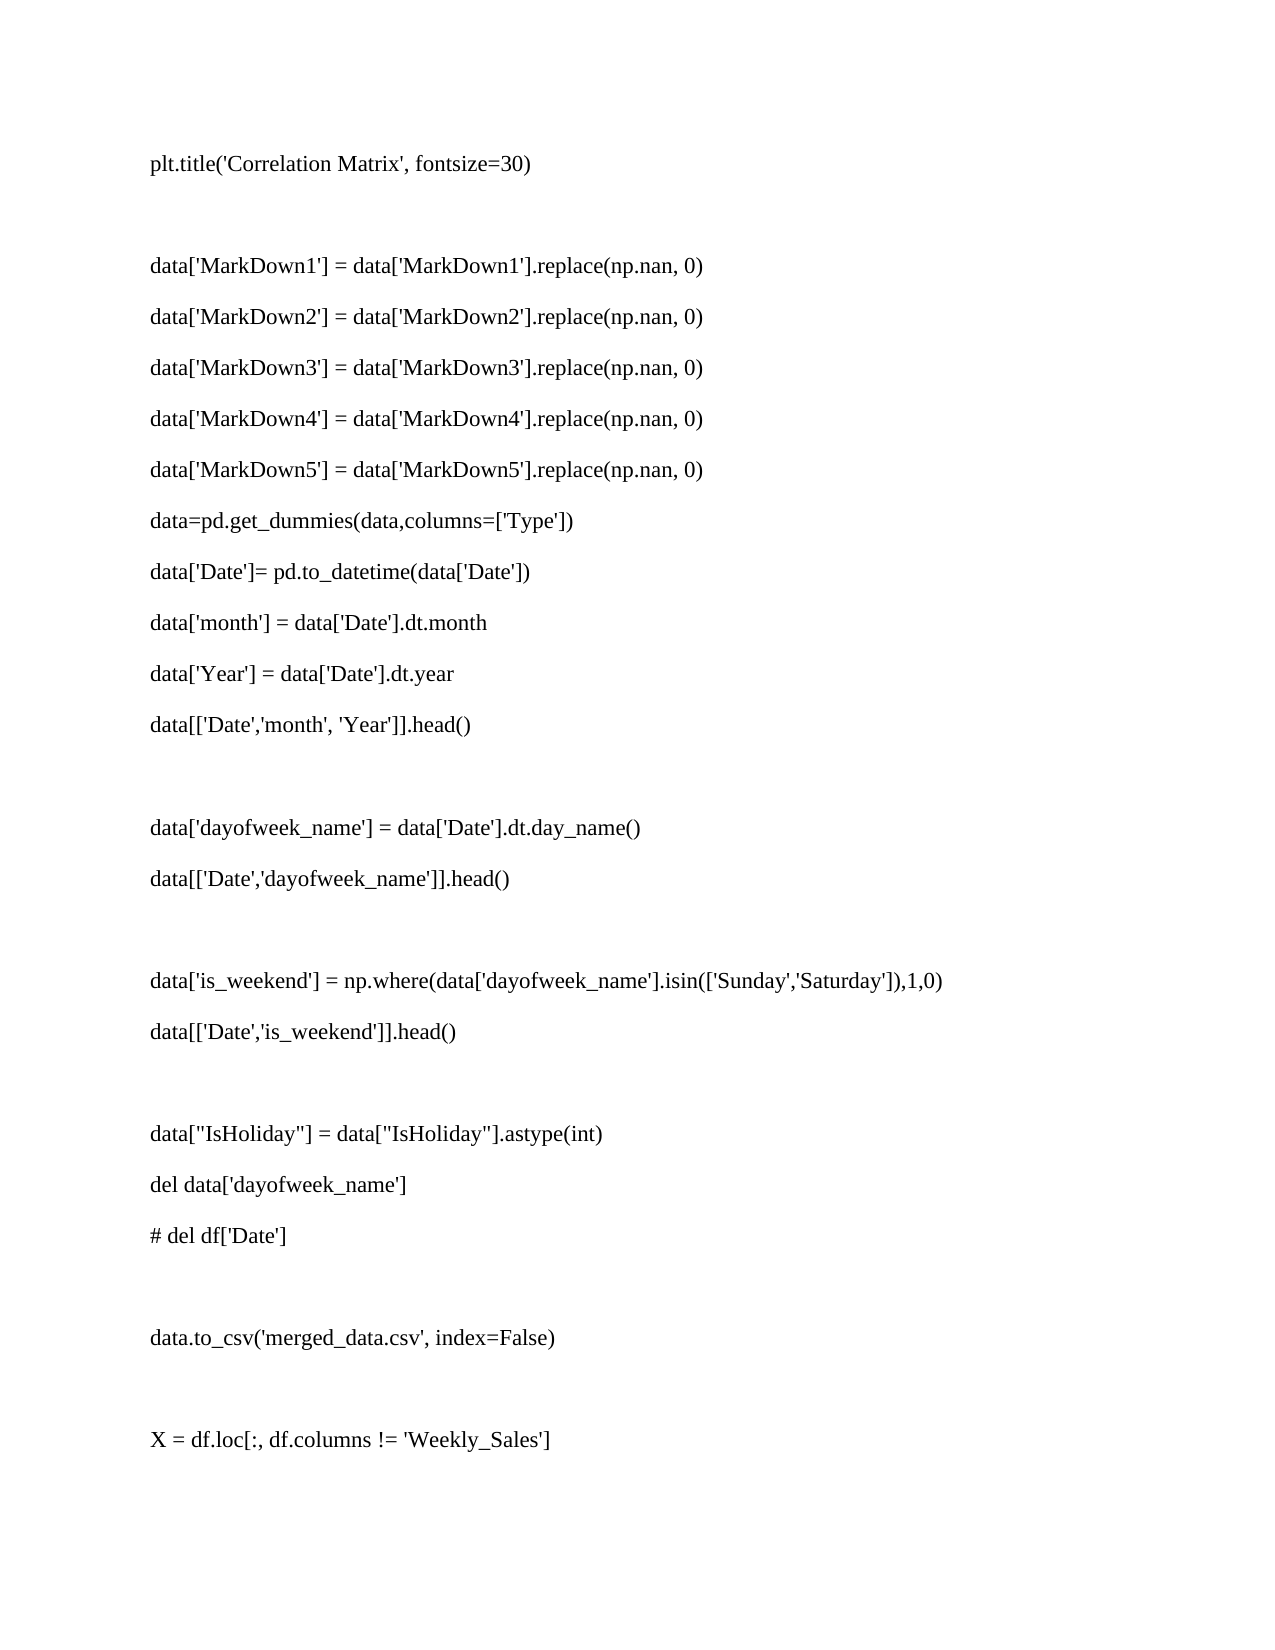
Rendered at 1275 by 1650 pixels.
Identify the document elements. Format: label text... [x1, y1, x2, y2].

text data['month'] = data['Date'].dt.month [150, 609, 1125, 636]
text # del df['Date'] [150, 1222, 1125, 1248]
text X = df.loc[:, df.columns != 'Weekly_Sales'] [150, 1426, 1125, 1452]
text del data['dayofweek_name'] [150, 1171, 1125, 1197]
text data[['Date','month', 'Year']].head() [150, 711, 1125, 738]
text data['dayofweek_name'] = data['Date'].dt.day_name() [150, 813, 1125, 840]
text data['Date']= pd.to_datetime(data['Date']) [150, 558, 1125, 585]
text data["IsHoliday"] = data["IsHoliday"].astype(int) [150, 1120, 1125, 1146]
text plt.title('Correlation Matrix', fontsize=30) [150, 150, 1125, 176]
text data['MarkDown2'] = data['MarkDown2'].replace(np.nan, 0) [150, 303, 1125, 329]
text data[['Date','dayofweek_name']].head() [150, 864, 1125, 891]
text data['is_weekend'] = np.where(data['dayofweek_name'].isin(['Sunday','Saturday']),1,0) [150, 967, 1125, 993]
text data['Year'] = data['Date'].dt.year [150, 660, 1125, 687]
text data['MarkDown5'] = data['MarkDown5'].replace(np.nan, 0) [150, 456, 1125, 483]
text data=pd.get_dummies(data,columns=['Type']) [150, 507, 1125, 534]
text data['MarkDown3'] = data['MarkDown3'].replace(np.nan, 0) [150, 354, 1125, 381]
text data['MarkDown4'] = data['MarkDown4'].replace(np.nan, 0) [150, 405, 1125, 432]
text data['MarkDown1'] = data['MarkDown1'].replace(np.nan, 0) [150, 252, 1125, 278]
text data[['Date','is_weekend']].head() [150, 1018, 1125, 1044]
text data.to_csv('merged_data.csv', index=False) [150, 1324, 1125, 1350]
